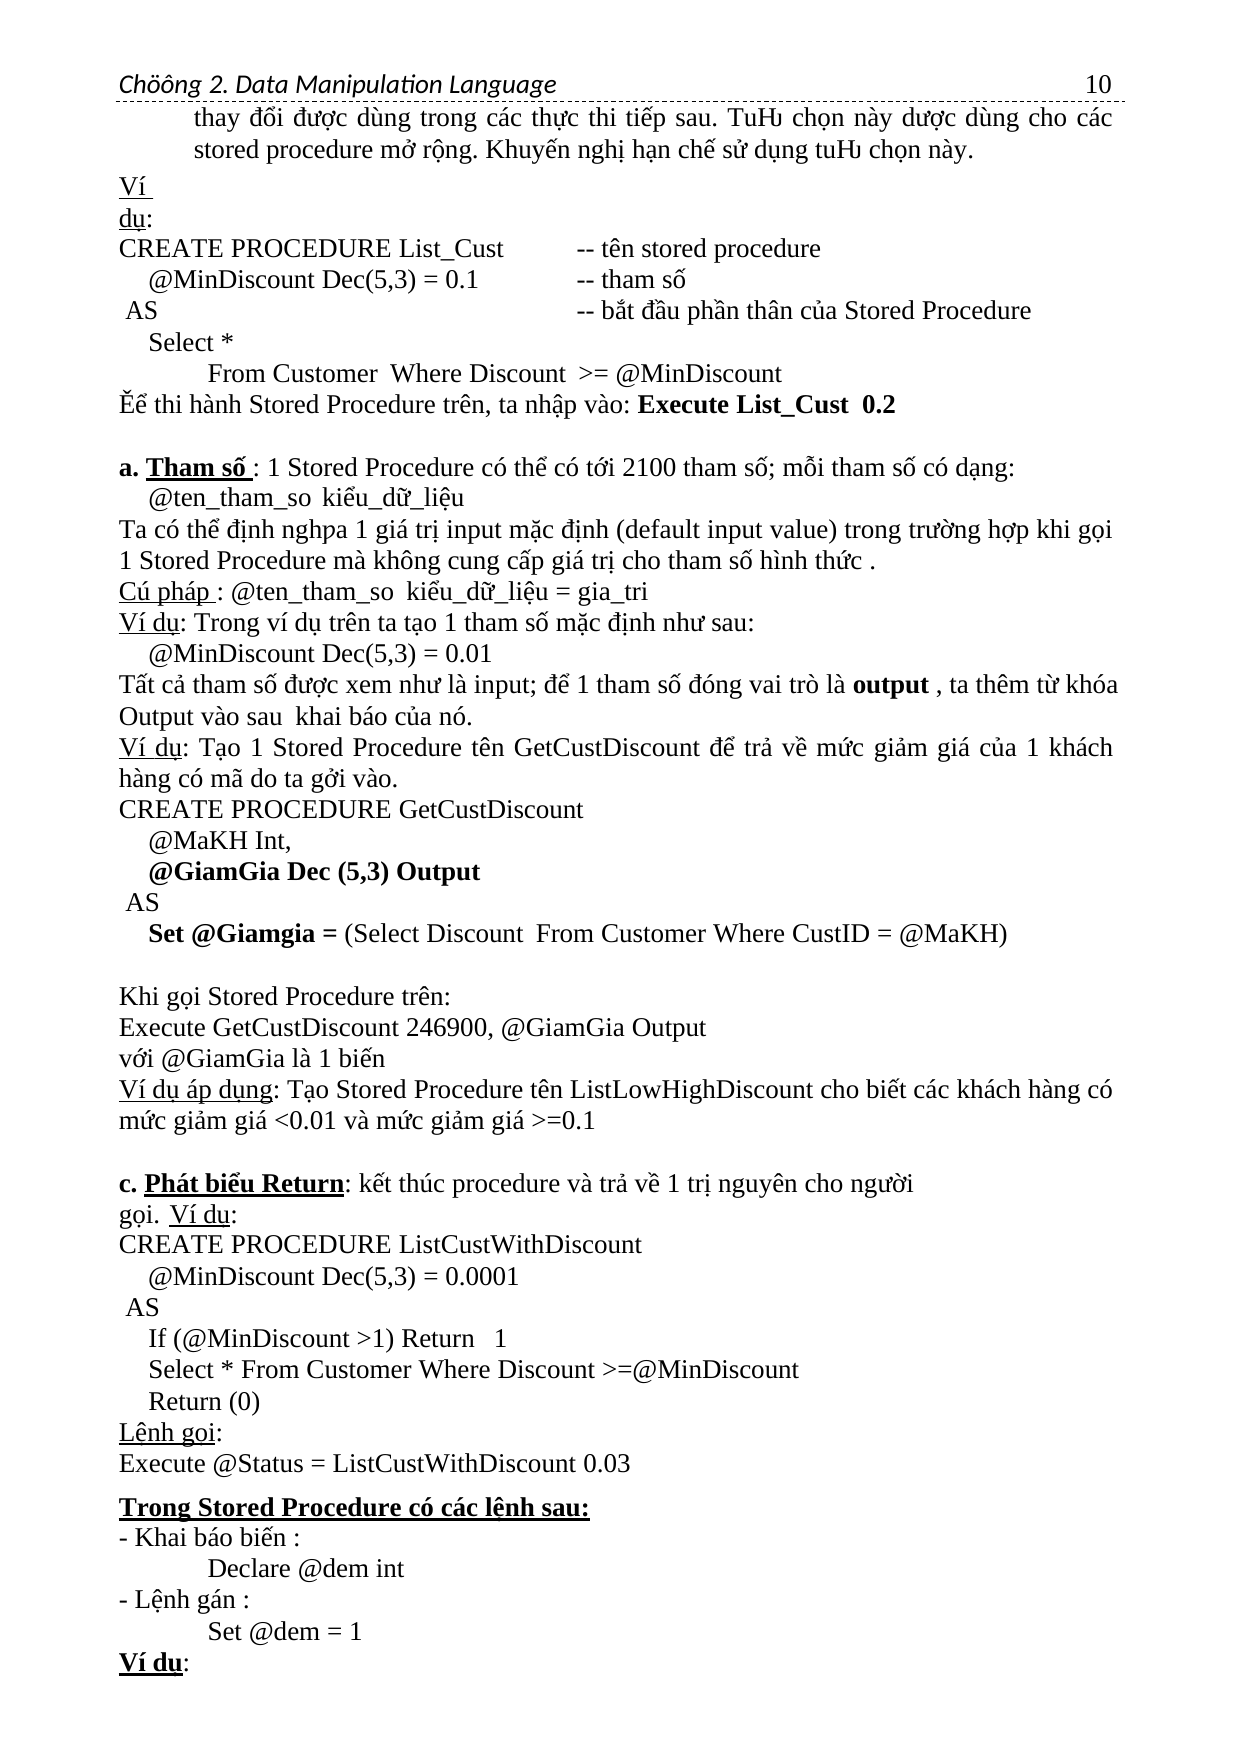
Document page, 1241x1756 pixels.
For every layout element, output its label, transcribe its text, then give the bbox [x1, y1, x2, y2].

text Execute @Status = ListCustWithDiscount 0.03 [118, 1447, 1136, 1478]
text AS [125, 886, 1136, 917]
text Ví dụ áp dụng: Tạo Stored Procedure tên ListLowHighDiscount cho biết các khách hàng có mức giảm giá <0.01 và mức giảm giá >=0.1 [118, 1073, 1117, 1136]
text Ta có thể định nghƿa 1 giá trị input mặc định (default input value) trong trường hợp khi gọi 1 Stored Procedure mà không cung cấp giá trị cho tham số hình thức . [118, 513, 1121, 575]
text Ví dụ: Tạo 1 Stored Procedure tên GetCustDiscount để trả về mức giảm giá của 1 khách hàng có mã do ta gởi vào. [118, 731, 1121, 793]
text @MinDiscount Dec(5,3) = 0.1 -- tham số [148, 264, 1136, 295]
text CREATE PROCEDURE GetCustDiscount [118, 793, 1136, 824]
text Ěể thi hành Stored Procedure trên, ta nhập vào: Execute List_Cust 0.2 [118, 388, 1136, 419]
text AS -- bắt đầu phần thân của Stored Procedure [125, 295, 1136, 326]
text Set @Giamgia = (Select Discount From Customer Where CustID = @MaKH) [118, 918, 1136, 949]
subtitle Ví dụ: [118, 1646, 1136, 1677]
subtitle Trong Stored Procedure có các lệnh sau: [118, 1491, 1136, 1522]
text Cú pháp : @ten_tham_so kiểu_dữ_liệu = gia_tri [118, 575, 1136, 606]
text @MinDiscount Dec(5,3) = 0.0001 AS [125, 1260, 548, 1322]
text c. Phát biểu Return: kết thúc procedure và trả về 1 trị nguyên cho người gọi. Ví dụ: [118, 1167, 958, 1229]
text Select * [148, 326, 1136, 357]
list Lệnh gán : [118, 1584, 1136, 1615]
text với @GiamGia là 1 biến [118, 1042, 1136, 1073]
text @MaKH Int, [148, 824, 1136, 855]
text Ví dụ: Trong ví dụ trên ta tạo 1 tham số mặc định như sau: [118, 606, 1136, 637]
text Tất cả tham số được xem như là input; để 1 tham số đóng vai trò là output , ta thêm từ khóa Output vào sau khai báo của nó. [118, 668, 1121, 731]
text a. Tham số : 1 Stored Procedure có thể có tới 2100 tham số; mỗi tham số có dạng: [118, 451, 1136, 482]
text CREATE PROCEDURE List_Cust -- tên stored procedure [118, 233, 1136, 264]
text Ví dụ: [118, 171, 187, 233]
text @MinDiscount Dec(5,3) = 0.01 [148, 637, 1136, 668]
text From Customer Where Discount >= @MinDiscount [207, 357, 1136, 388]
list Khai báo biến : [118, 1522, 1136, 1553]
text Select * From Customer Where Discount >=@MinDiscount Return (0) [148, 1354, 820, 1416]
text @ten_tham_so kiểu_dữ_liệu [148, 482, 1136, 513]
text CREATE PROCEDURE ListCustWithDiscount [118, 1229, 1136, 1260]
text Execute GetCustDiscount 246900, @GiamGia Output [118, 1011, 1136, 1042]
text Lệnh gọi: [118, 1416, 1136, 1447]
text Set @dem = 1 [207, 1615, 1136, 1646]
text If (@MinDiscount >1) Return 1 [148, 1322, 1136, 1353]
subtitle @GiamGia Dec (5,3) Output [148, 855, 1136, 886]
text Declare @dem int [207, 1553, 1136, 1584]
text thay đổi được dùng trong các thực thi tiếp sau. TuǶ chọn này dược dùng cho các stored procedure mở rộng. Khuyến nghị hạn chế sử dụng tuǶ chọn này. [193, 102, 1121, 164]
text Khi gọi Stored Procedure trên: [118, 980, 1136, 1011]
